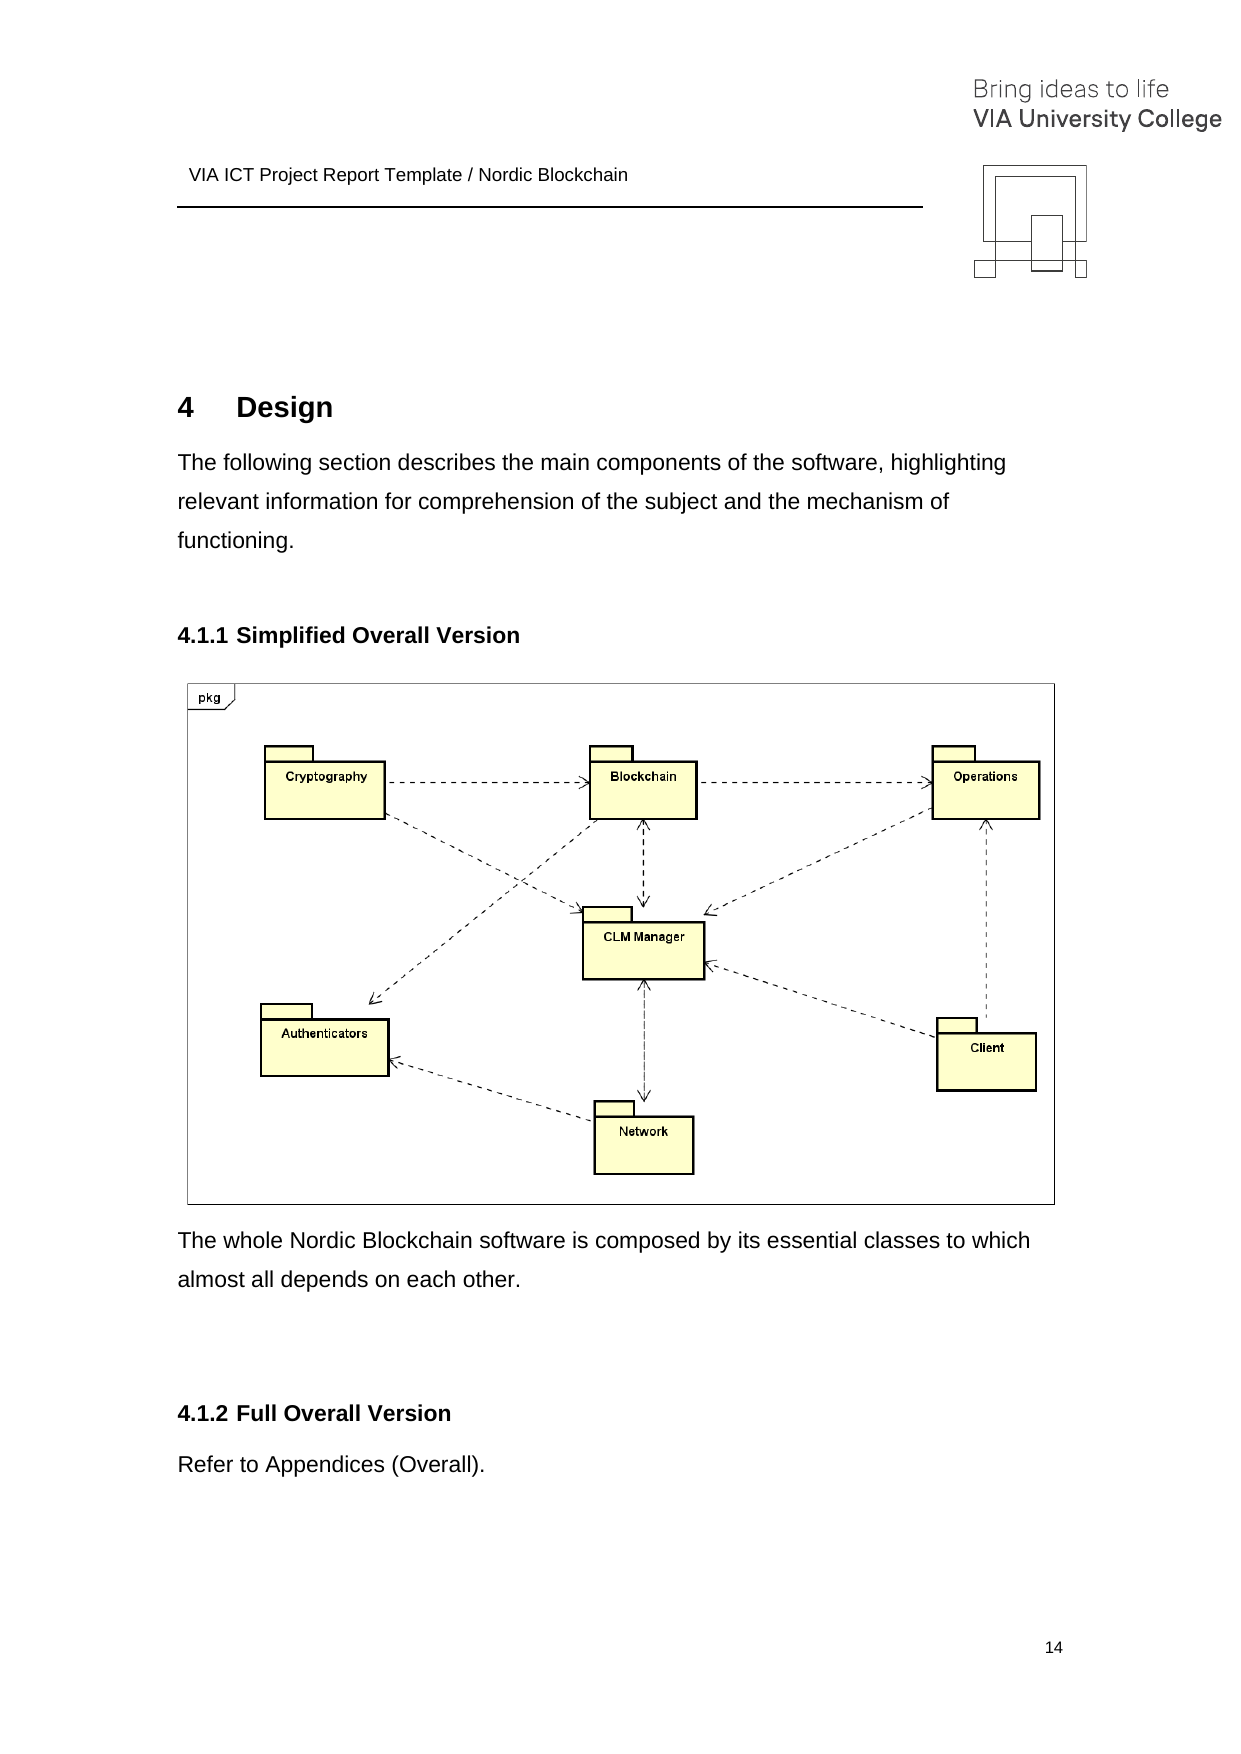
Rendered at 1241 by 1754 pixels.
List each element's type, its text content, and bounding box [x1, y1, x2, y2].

subtitle Simplified Overall Version [177, 617, 1063, 648]
text Refer to Appendices (Overall). [177, 1451, 1063, 1478]
picture [177, 673, 1063, 1214]
text The whole Nordic Blockchain software is composed by its essential classes to which almost all depends on each other. [177, 1227, 1063, 1293]
text The following section describes the main components of the software, highlighting relevant information for comprehension of the subject and the mechanism of functioning. [177, 448, 1063, 554]
subtitle Full Overall Version [177, 1395, 1063, 1426]
subtitle Design [177, 390, 1063, 423]
